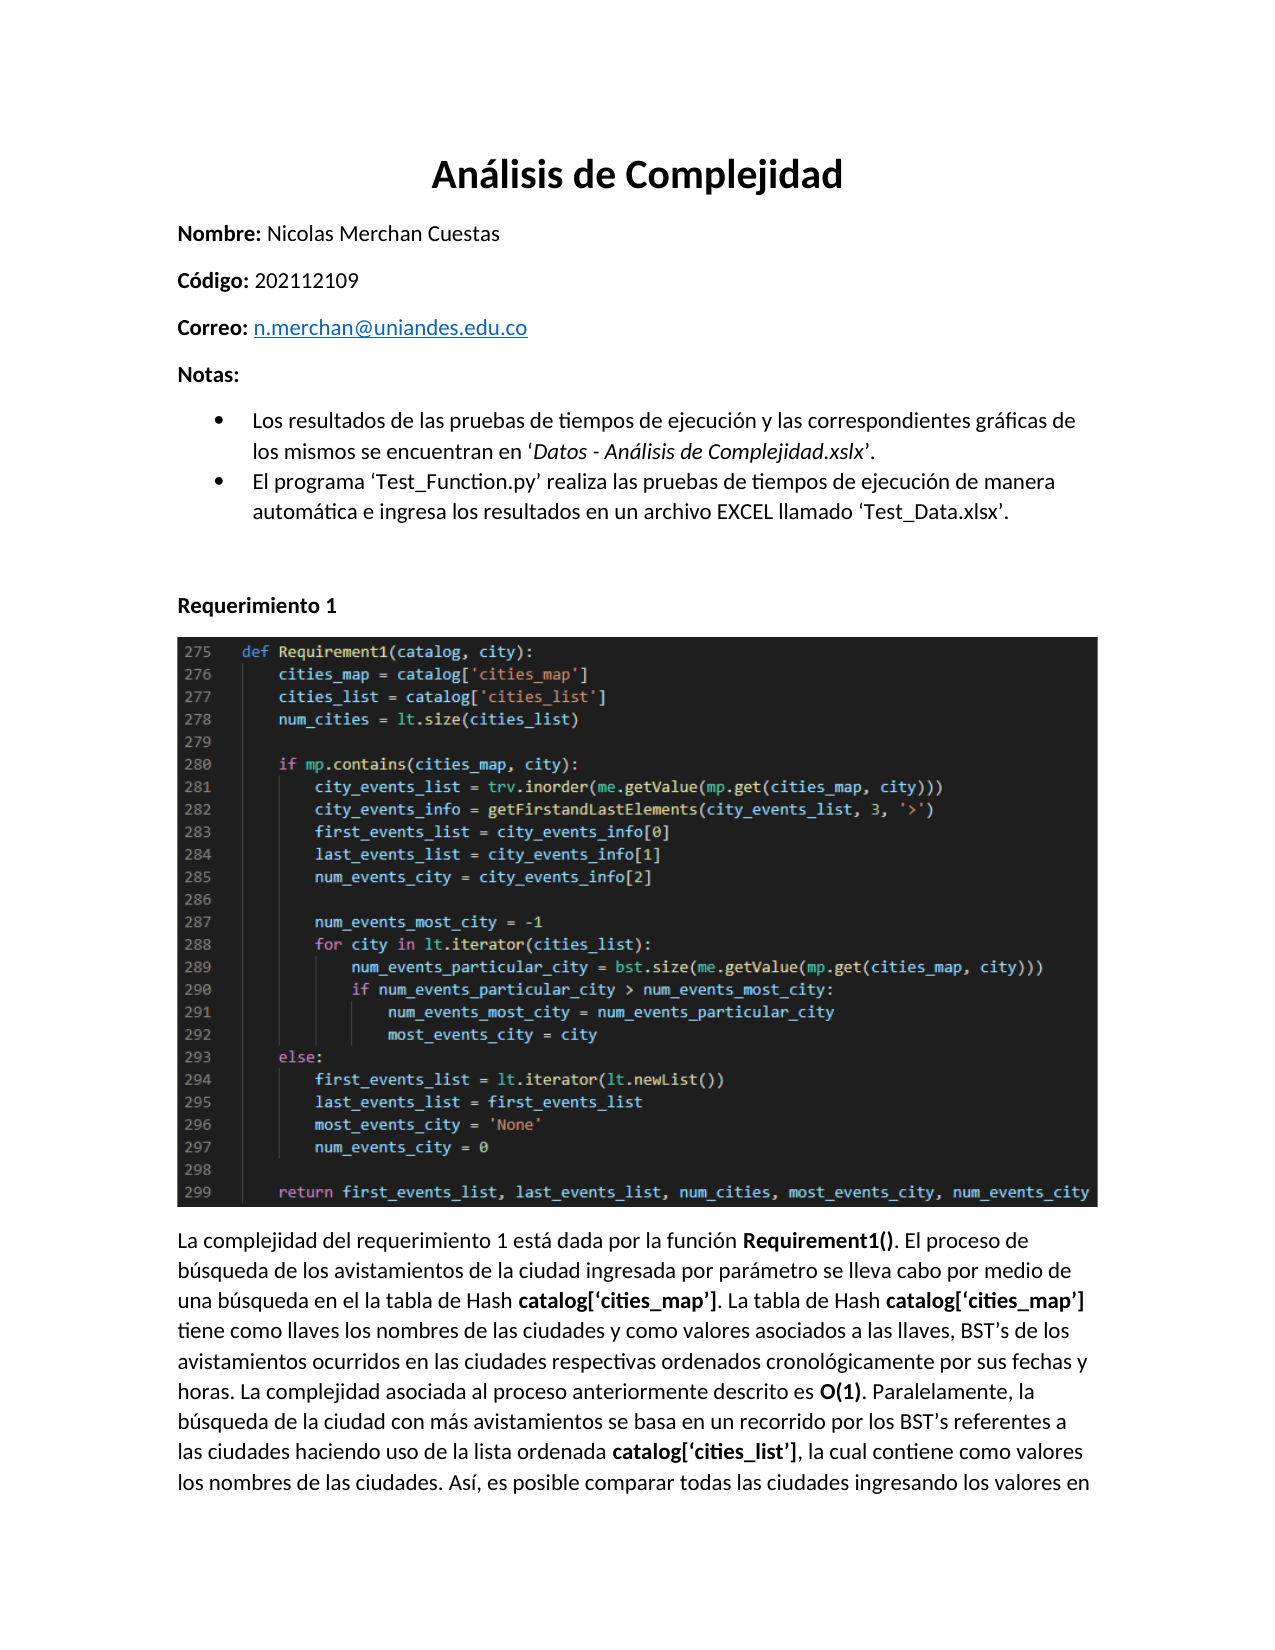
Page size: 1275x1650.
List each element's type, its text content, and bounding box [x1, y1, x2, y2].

text Código: 202112109 [177, 266, 1098, 294]
list El programa ‘Test_Function.py’ realiza las pruebas de tiempos de ejecución de manera automática e ingresa los resultados en un archivo EXCEL llamado ‘Test_Data.xlsx’. [215, 467, 1098, 525]
text Correo: n.merchan@uniandes.edu.co [177, 313, 1098, 341]
text Notas: [177, 360, 1098, 388]
text Requerimiento 1 [177, 591, 1098, 619]
text Nombre: Nicolas Merchan Cuestas [177, 219, 1098, 247]
list Los resultados de las pruebas de tiempos de ejecución y las correspondientes gráficas de los mismos se encuentran en ‘Datos - Análisis de Complejidad.xslx’. [215, 407, 1098, 465]
text Análisis de Complejidad [177, 148, 1098, 198]
picture [177, 637, 1098, 1207]
